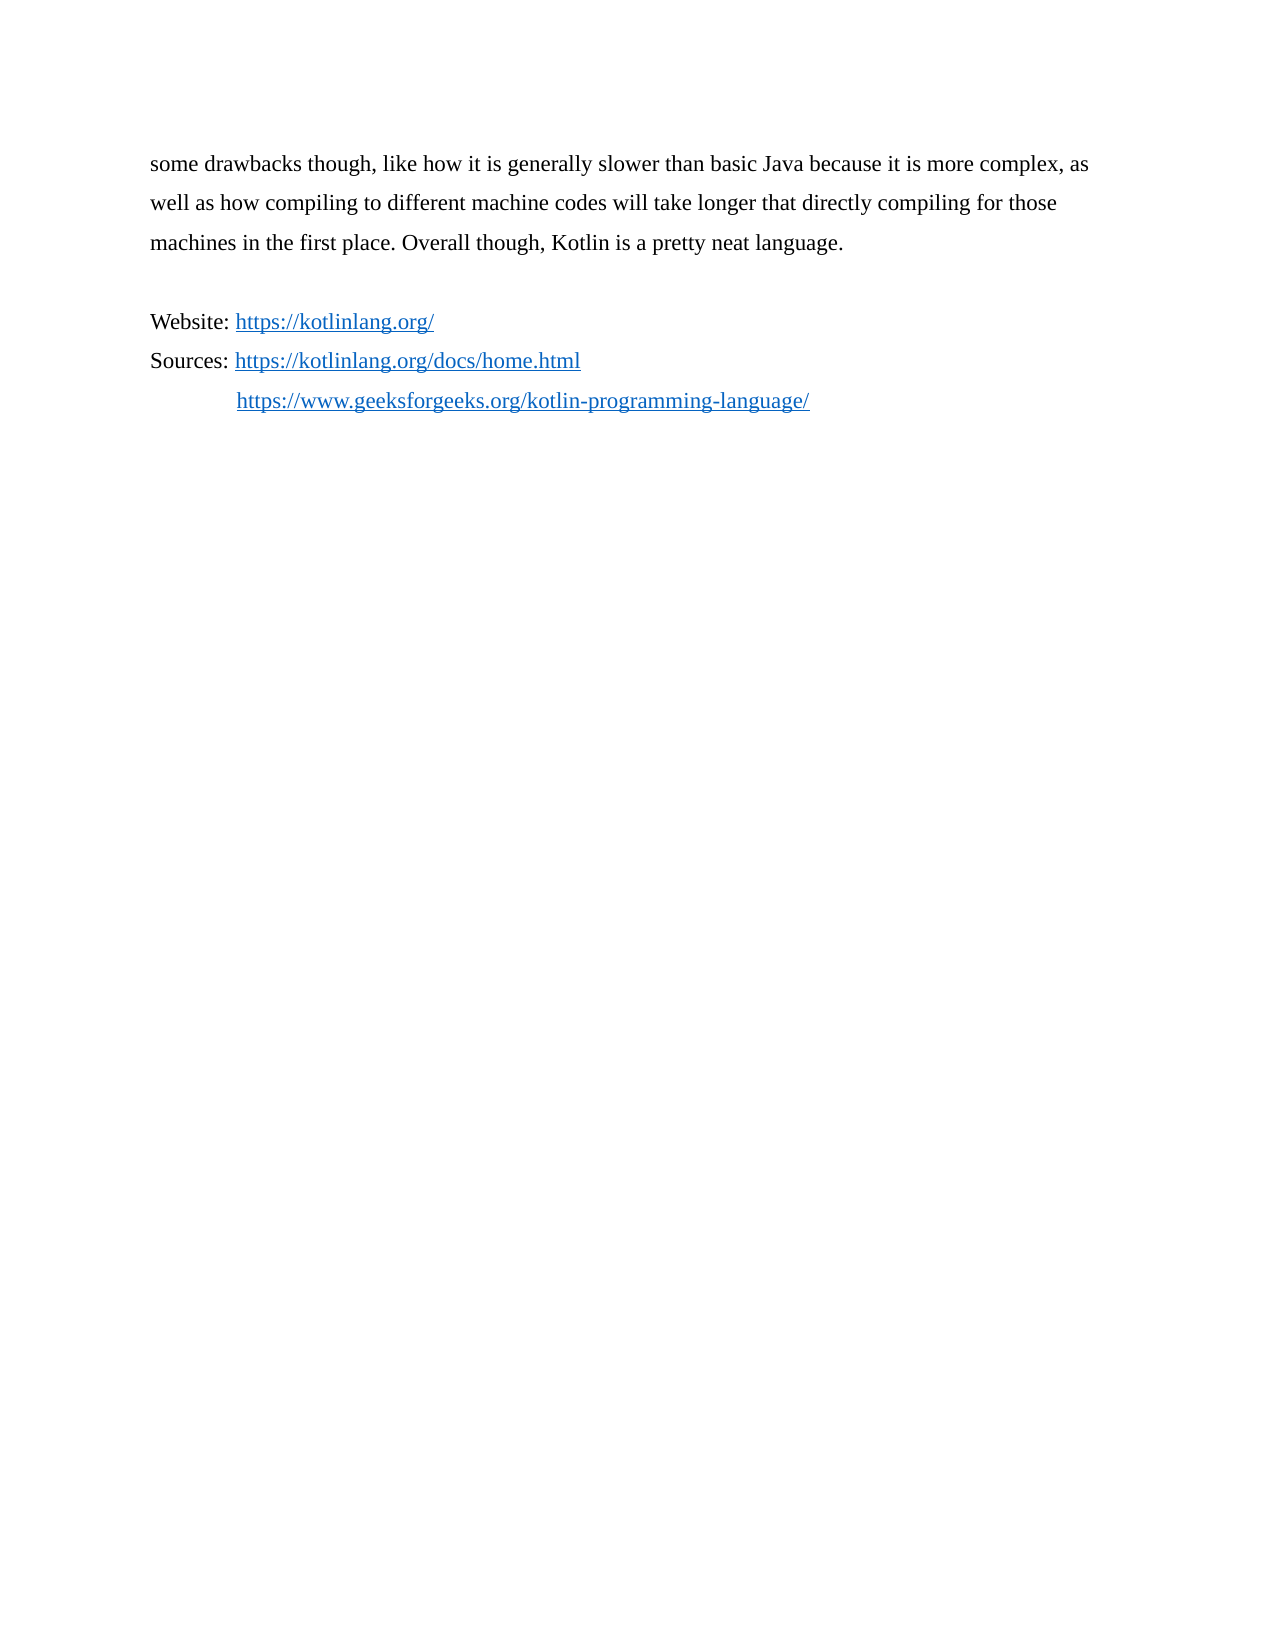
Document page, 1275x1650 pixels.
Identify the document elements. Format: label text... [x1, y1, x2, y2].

text Website: https://kotlinlang.org/ [150, 308, 1125, 334]
text https://www.geeksforgeeks.org/kotlin-programming-language/ [150, 387, 1125, 413]
text Sources: https://kotlinlang.org/docs/home.html [150, 347, 1125, 374]
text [150, 150, 1125, 255]
